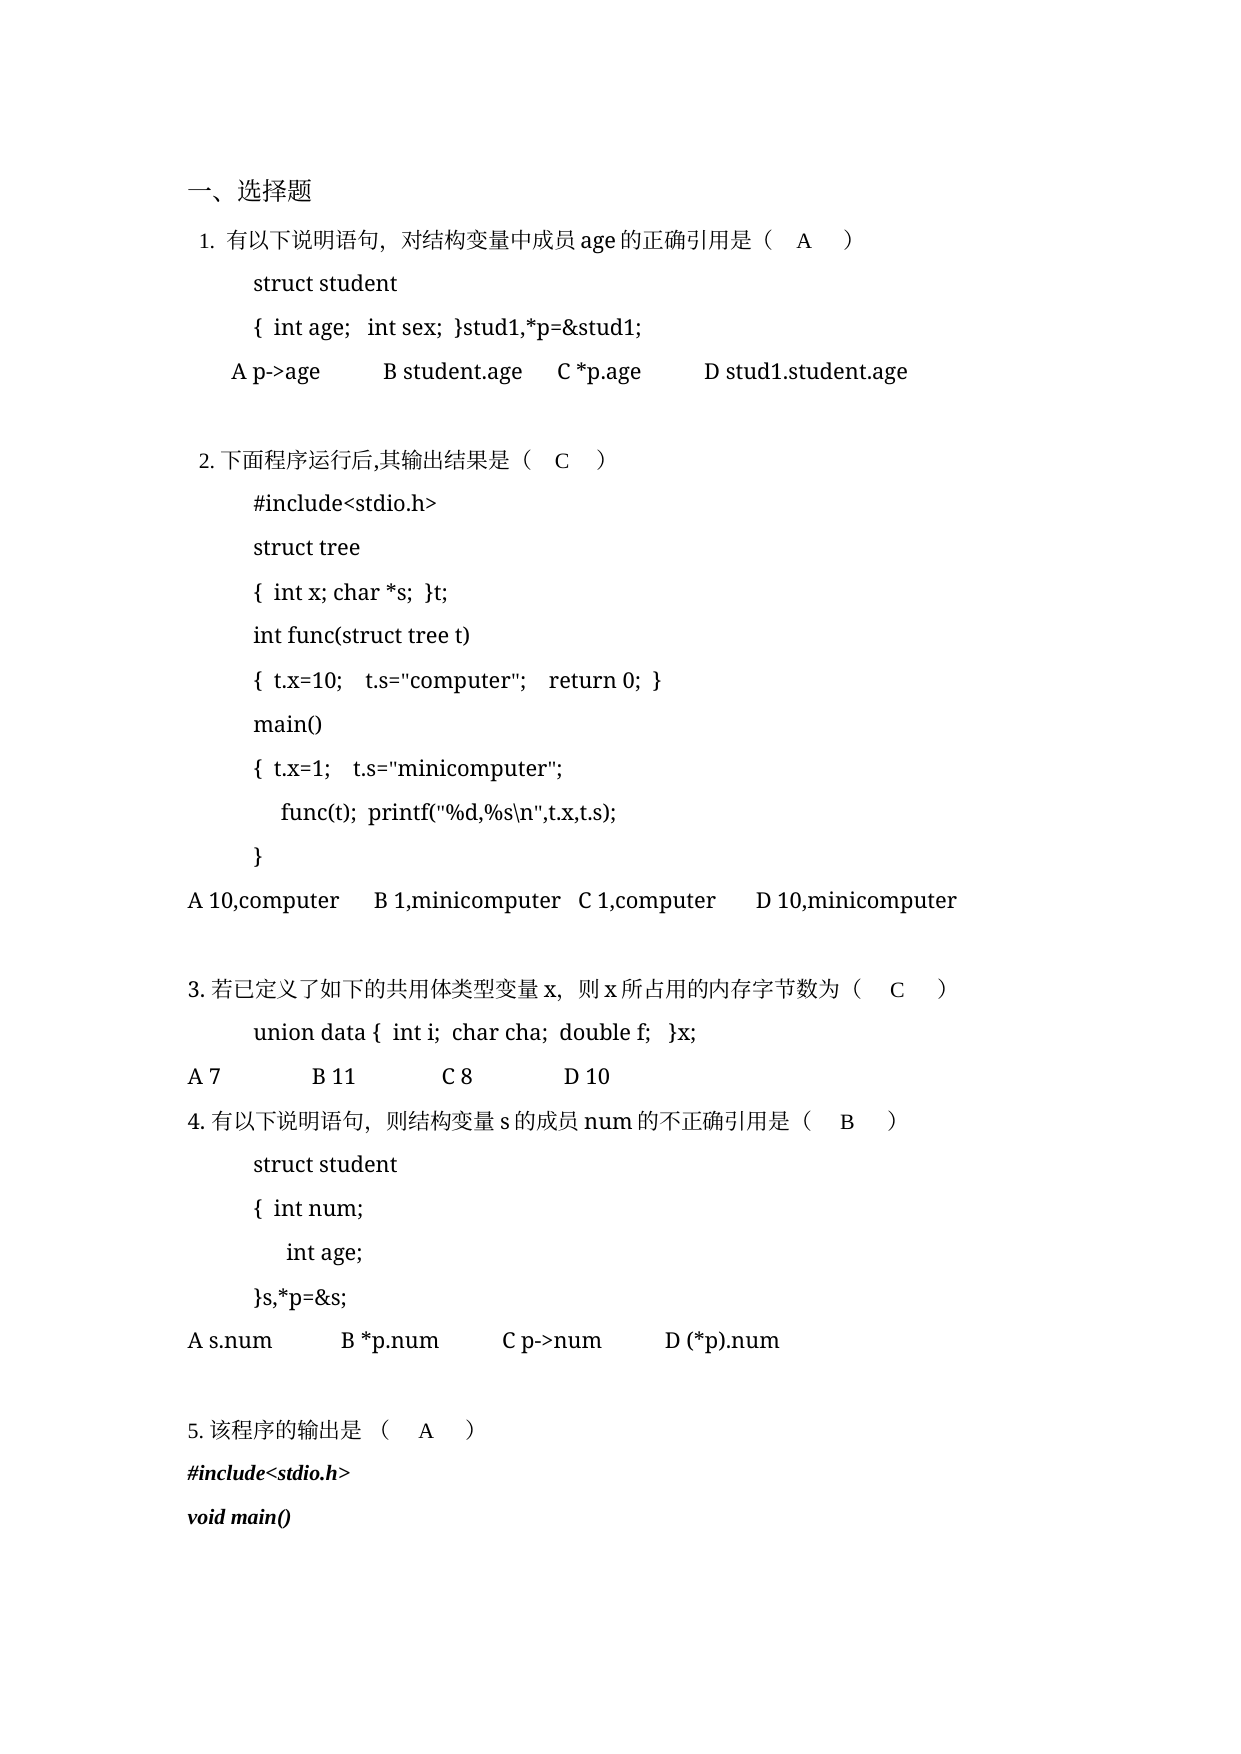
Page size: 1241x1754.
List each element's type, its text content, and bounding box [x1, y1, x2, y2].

text #include<stdio.h> [187, 1451, 1053, 1495]
text A 7 B 11 C 8 D 10 [187, 1054, 1053, 1098]
text { int num; [187, 1186, 1053, 1230]
text } [187, 834, 1053, 878]
text 3. 若已定义了如下的共用体类型变量x，则x所占用的内存字节数为（ C ） [187, 966, 1053, 1010]
text struct tree [187, 525, 1053, 569]
text 5. 该程序的输出是 （ A ） [187, 1407, 1053, 1451]
text #include<stdio.h> [187, 481, 1053, 525]
text void main() [187, 1495, 1053, 1539]
text A s.num B *p.num C p->num D (*p).num [187, 1318, 1053, 1362]
text union data { int i; char cha; double f; }x; [231, 1010, 1053, 1054]
text main() [187, 702, 1053, 746]
text 一、选择题 [187, 172, 1041, 208]
text }s,*p=&s; [187, 1274, 1053, 1318]
text 2. 下面程序运行后,其输出结果是（ C ） [187, 437, 1053, 481]
text { t.x=10; t.s="computer"; return 0; } [187, 657, 1053, 702]
text 1. 有以下说明语句，对结构变量中成员age的正确引用是（ A ） [187, 217, 1053, 261]
text A p->age B student.age C *p.age D stud1.student.age [187, 349, 1053, 393]
text A 10,computer B 1,minicomputer C 1,computer D 10,minicomputer [187, 878, 1053, 922]
text { t.x=1; t.s="minicomputer"; [187, 746, 1053, 790]
text { int x; char *s; }t; [187, 569, 1053, 613]
text int func(struct tree t) [187, 613, 1053, 657]
text int age; [187, 1230, 1053, 1274]
text struct student [187, 261, 1053, 305]
text func(t); printf("%d,%s\n",t.x,t.s); [187, 790, 1053, 834]
text 4. 有以下说明语句，则结构变量s的成员num的不正确引用是（ B ） [187, 1098, 1053, 1142]
text struct student [187, 1142, 1053, 1186]
text { int age; int sex; }stud1,*p=&stud1; [187, 305, 1053, 349]
